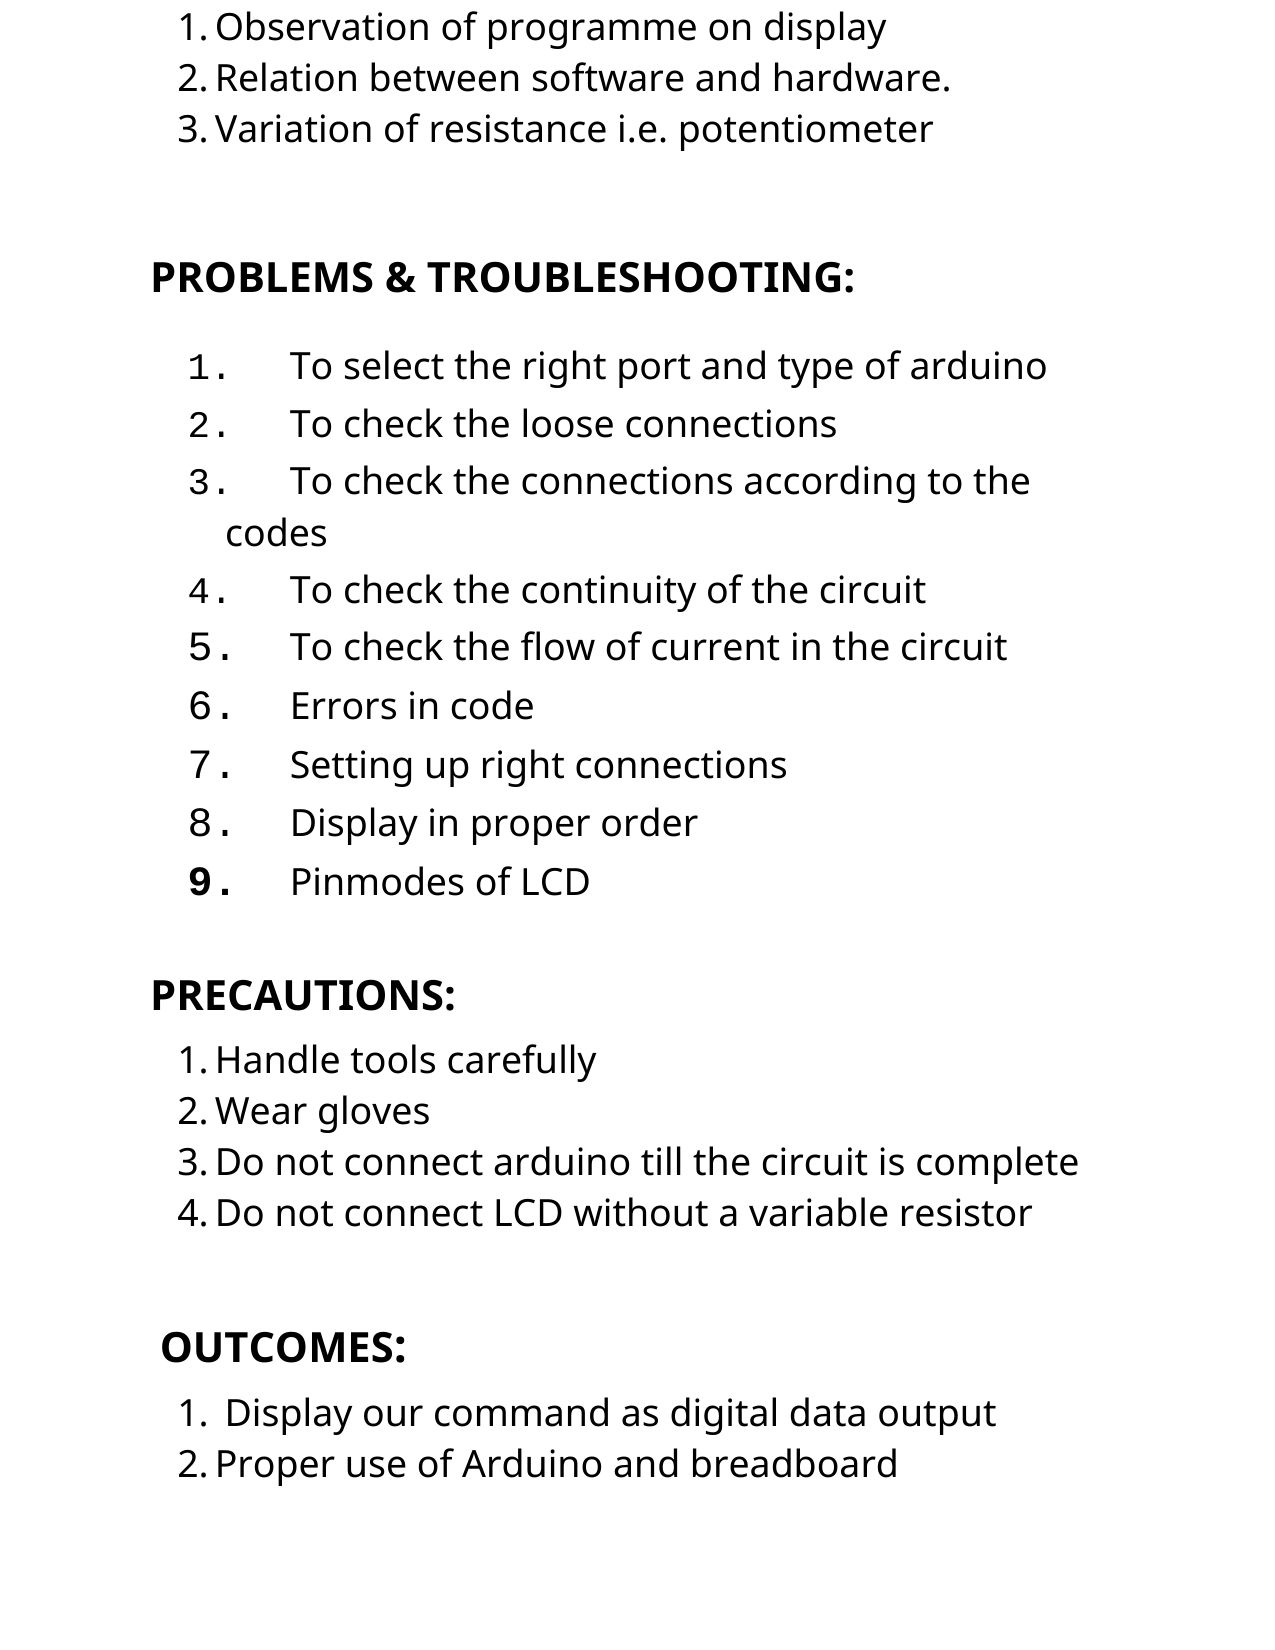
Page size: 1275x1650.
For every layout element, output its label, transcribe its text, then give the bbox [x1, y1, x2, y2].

list Do not connect arduino till the circuit is complete [177, 1135, 1139, 1186]
list To check the continuity of the circuit [187, 563, 1139, 614]
list Relation between software and hardware. [177, 51, 1139, 102]
list Pinmodes of LCD [187, 855, 1139, 908]
list Errors in code [187, 679, 1139, 732]
list Display in proper order [187, 797, 1139, 849]
list To check the loose connections [187, 397, 1139, 448]
list Display our command as digital data output [177, 1387, 1139, 1438]
list Proper use of Arduino and breadboard [177, 1438, 1139, 1489]
list Variation of resistance i.e. potentiometer [177, 102, 1139, 153]
list Handle tools carefully [177, 1033, 1139, 1084]
subtitle PROBLEMS & TROUBLESHOOTING: [150, 247, 1139, 304]
list Wear gloves [177, 1084, 1139, 1135]
list Do not connect LCD without a variable resistor [177, 1186, 1139, 1237]
list To check the flow of current in the circuit [187, 621, 1139, 673]
list To check the connections according to the codes [187, 454, 1139, 557]
list Setting up right connections [187, 738, 1139, 791]
list Observation of programme on display [177, 0, 1139, 51]
subtitle OUTCOMES: [159, 1313, 1139, 1375]
list To select the right port and type of arduino [187, 339, 1139, 391]
subtitle PRECAUTIONS: [150, 966, 1139, 1023]
